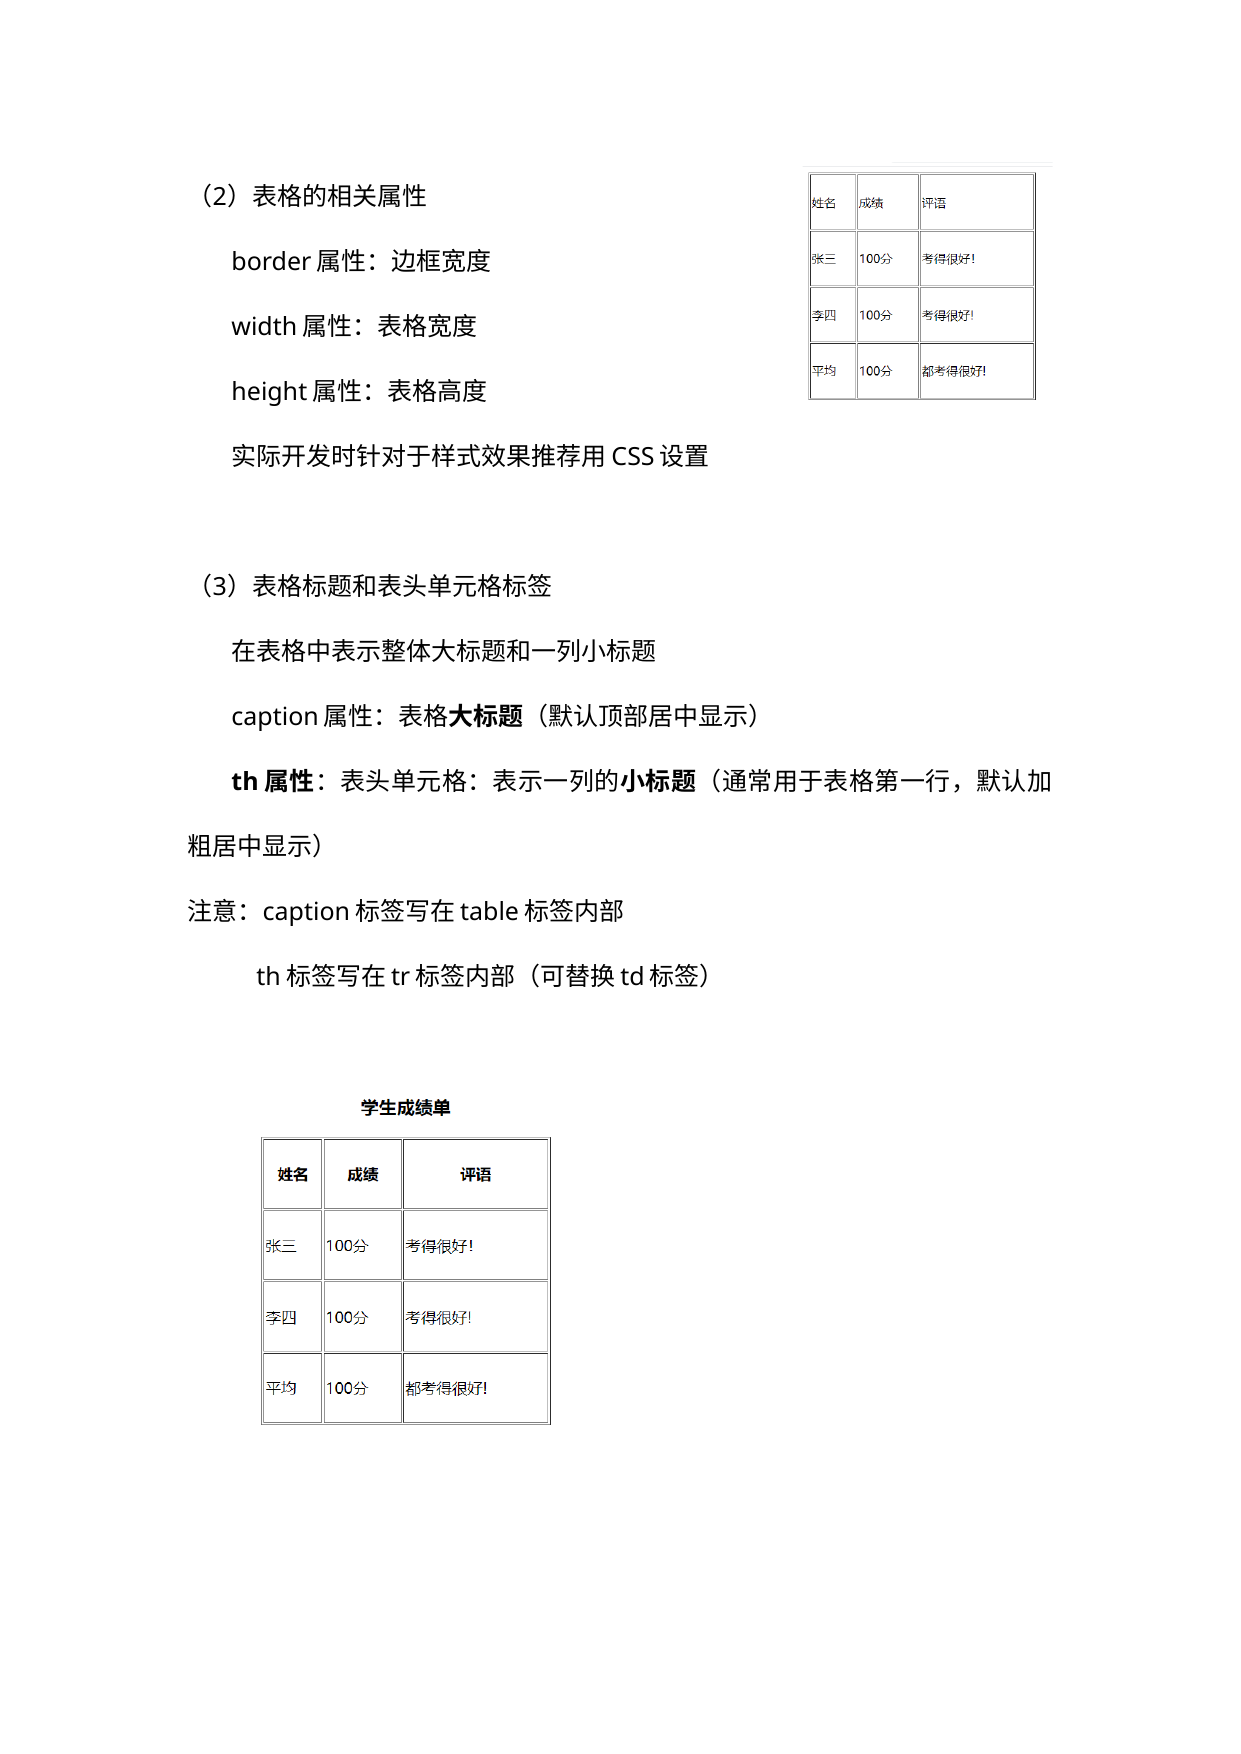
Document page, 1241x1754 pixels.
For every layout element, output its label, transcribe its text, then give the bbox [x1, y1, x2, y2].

text border属性：边框宽度 [187, 227, 802, 292]
text th属性：表头单元格：表示一列的小标题（通常用于表格第一行，默认加粗居中显示） [187, 747, 1053, 877]
text width属性：表格宽度 [187, 292, 802, 357]
picture [802, 162, 1053, 420]
text 实际开发时针对于样式效果推荐用CSS设置 [187, 422, 1053, 487]
text 在表格中表示整体大标题和一列小标题 [187, 617, 1053, 682]
text th标签写在tr标签内部（可替换td标签） [231, 942, 1053, 1007]
text caption属性：表格大标题（默认顶部居中显示） [187, 682, 1053, 747]
text （3）表格标题和表头单元格标签 [187, 552, 1053, 617]
picture [253, 1074, 575, 1448]
text 注意：caption标签写在table标签内部 [187, 877, 1053, 942]
text height属性：表格高度 [187, 357, 1053, 422]
text （2）表格的相关属性 [187, 162, 802, 227]
